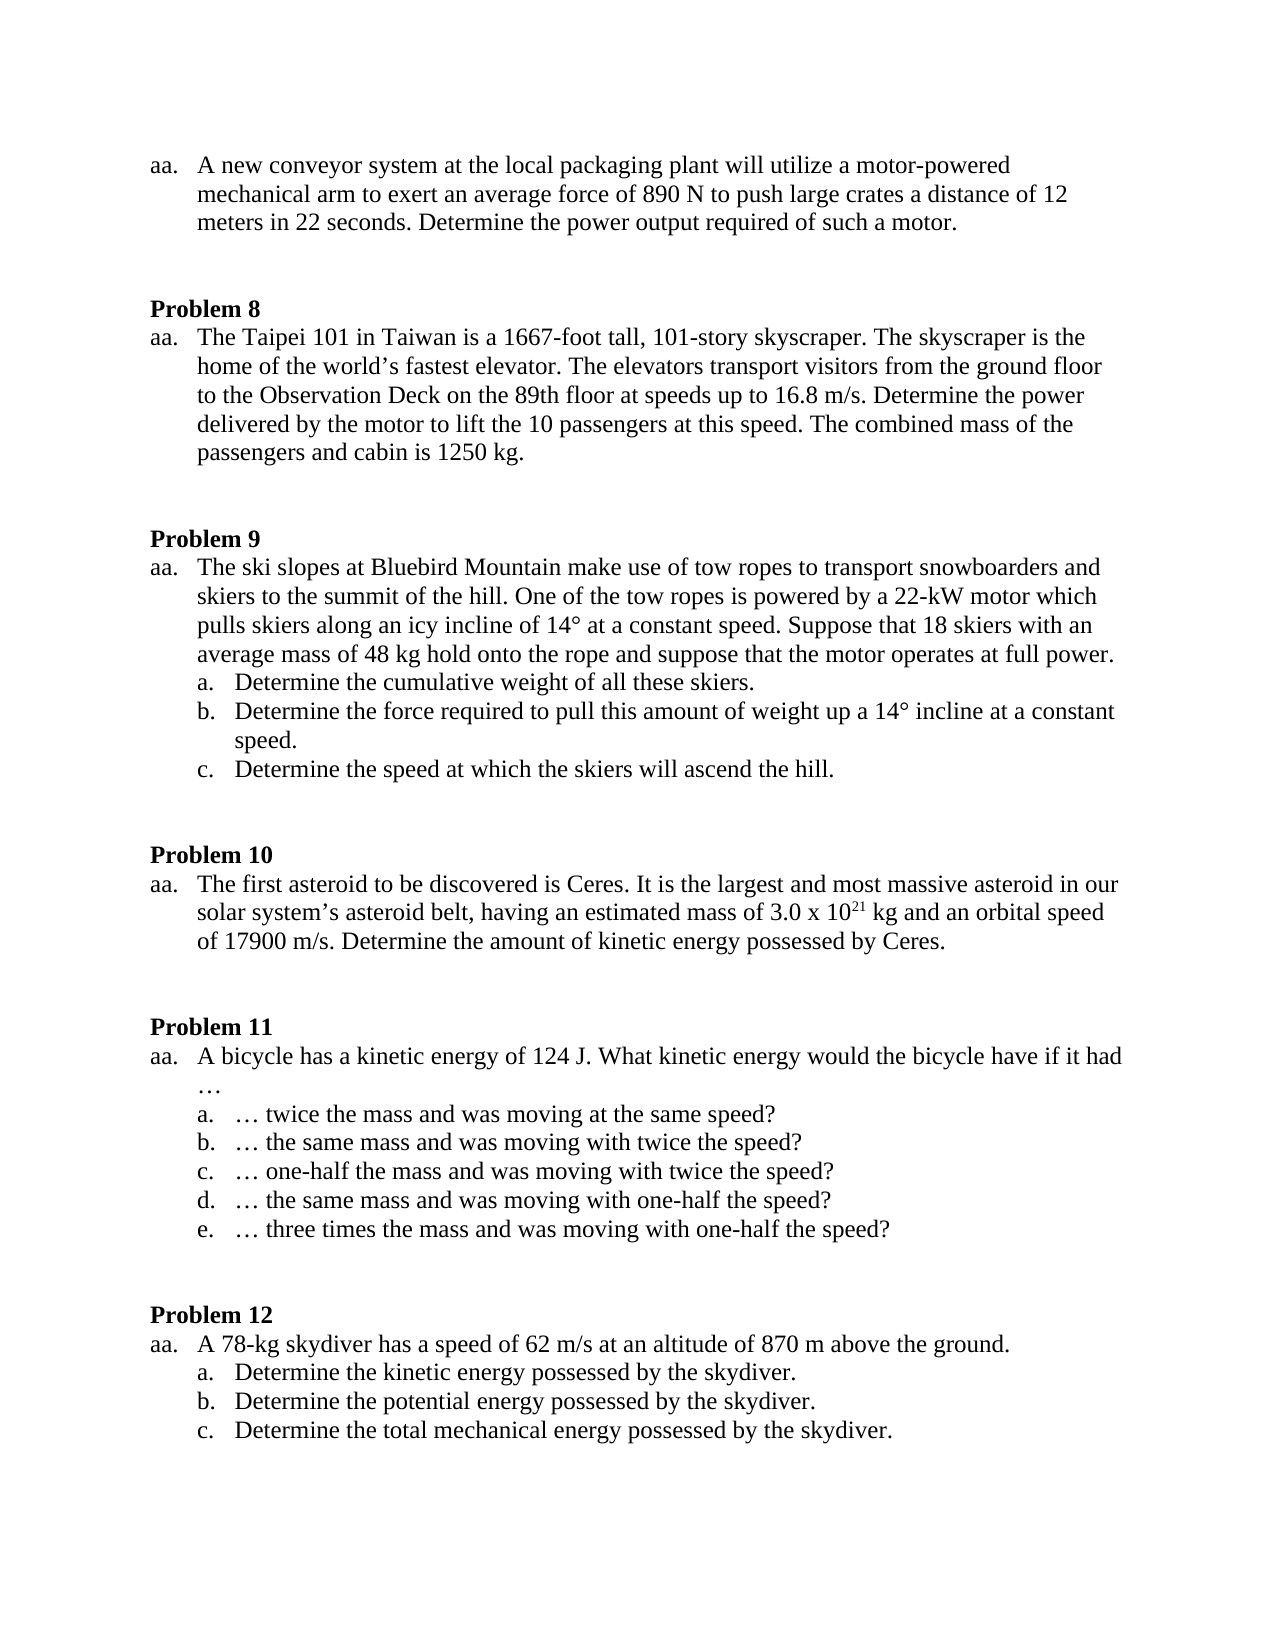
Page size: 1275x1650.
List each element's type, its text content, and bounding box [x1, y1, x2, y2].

text b. Determine the force required to pull this amount of weight up a 14° incline at a constant speed. [197, 696, 1125, 754]
text a. Determine the kinetic energy possessed by the skydiver. [197, 1357, 1125, 1386]
text b. Determine the potential energy possessed by the skydiver. [197, 1386, 1125, 1415]
text Problem 9 [150, 524, 1125, 552]
text Problem 8 [150, 294, 1125, 322]
text aa. A 78-kg skydiver has a speed of 62 m/s at an altitude of 870 m above the ground. [150, 1329, 1125, 1357]
text aa. The Taipei 101 in Taiwan is a 1667-foot tall, 101-story skyscraper. The skyscraper is the home of the world’s fastest elevator. The elevators transport visitors from the ground floor to the Observation Deck on the 89th floor at speeds up to 16.8 m/s. Determine the power delivered by the motor to lift the 10 passengers at this speed. The combined mass of the passengers and cabin is 1250 kg. [150, 322, 1125, 466]
text d. … the same mass and was moving with one-half the speed? [197, 1185, 1125, 1214]
text Problem 12 [150, 1300, 1125, 1329]
text Problem 11 [150, 1012, 1125, 1041]
text aa. A new conveyor system at the local packaging plant will utilize a motor-powered mechanical arm to exert an average force of 890 N to push large crates a distance of 12 meters in 22 seconds. Determine the power output required of such a motor. [150, 150, 1125, 236]
text aa. A bicycle has a kinetic energy of 124 J. What kinetic energy would the bicycle have if it had … [150, 1041, 1125, 1099]
text aa. The ski slopes at Bluebird Mountain make use of tow ropes to transport snowboarders and skiers to the summit of the hill. One of the tow ropes is powered by a 22-kW motor which pulls skiers along an icy incline of 14° at a constant speed. Suppose that 18 skiers with an average mass of 48 kg hold onto the rope and suppose that the motor operates at full power. [150, 552, 1125, 667]
text aa. The first asteroid to be discovered is Ceres. It is the largest and most massive asteroid in our solar system’s asteroid belt, having an estimated mass of 3.0 x 1021 kg and an orbital speed of 17900 m/s. Determine the amount of kinetic energy possessed by Ceres. [150, 869, 1125, 955]
text c. Determine the speed at which the skiers will ascend the hill. [197, 754, 1125, 782]
text a. Determine the cumulative weight of all these skiers. [197, 667, 1125, 696]
text a. … twice the mass and was moving at the same speed? [197, 1099, 1125, 1127]
text c. Determine the total mechanical energy possessed by the skydiver. [197, 1415, 1125, 1444]
text b. … the same mass and was moving with twice the speed? [197, 1127, 1125, 1156]
text e. … three times the mass and was moving with one-half the speed? [197, 1214, 1125, 1242]
text Problem 10 [150, 840, 1125, 869]
text c. … one-half the mass and was moving with twice the speed? [197, 1156, 1125, 1185]
